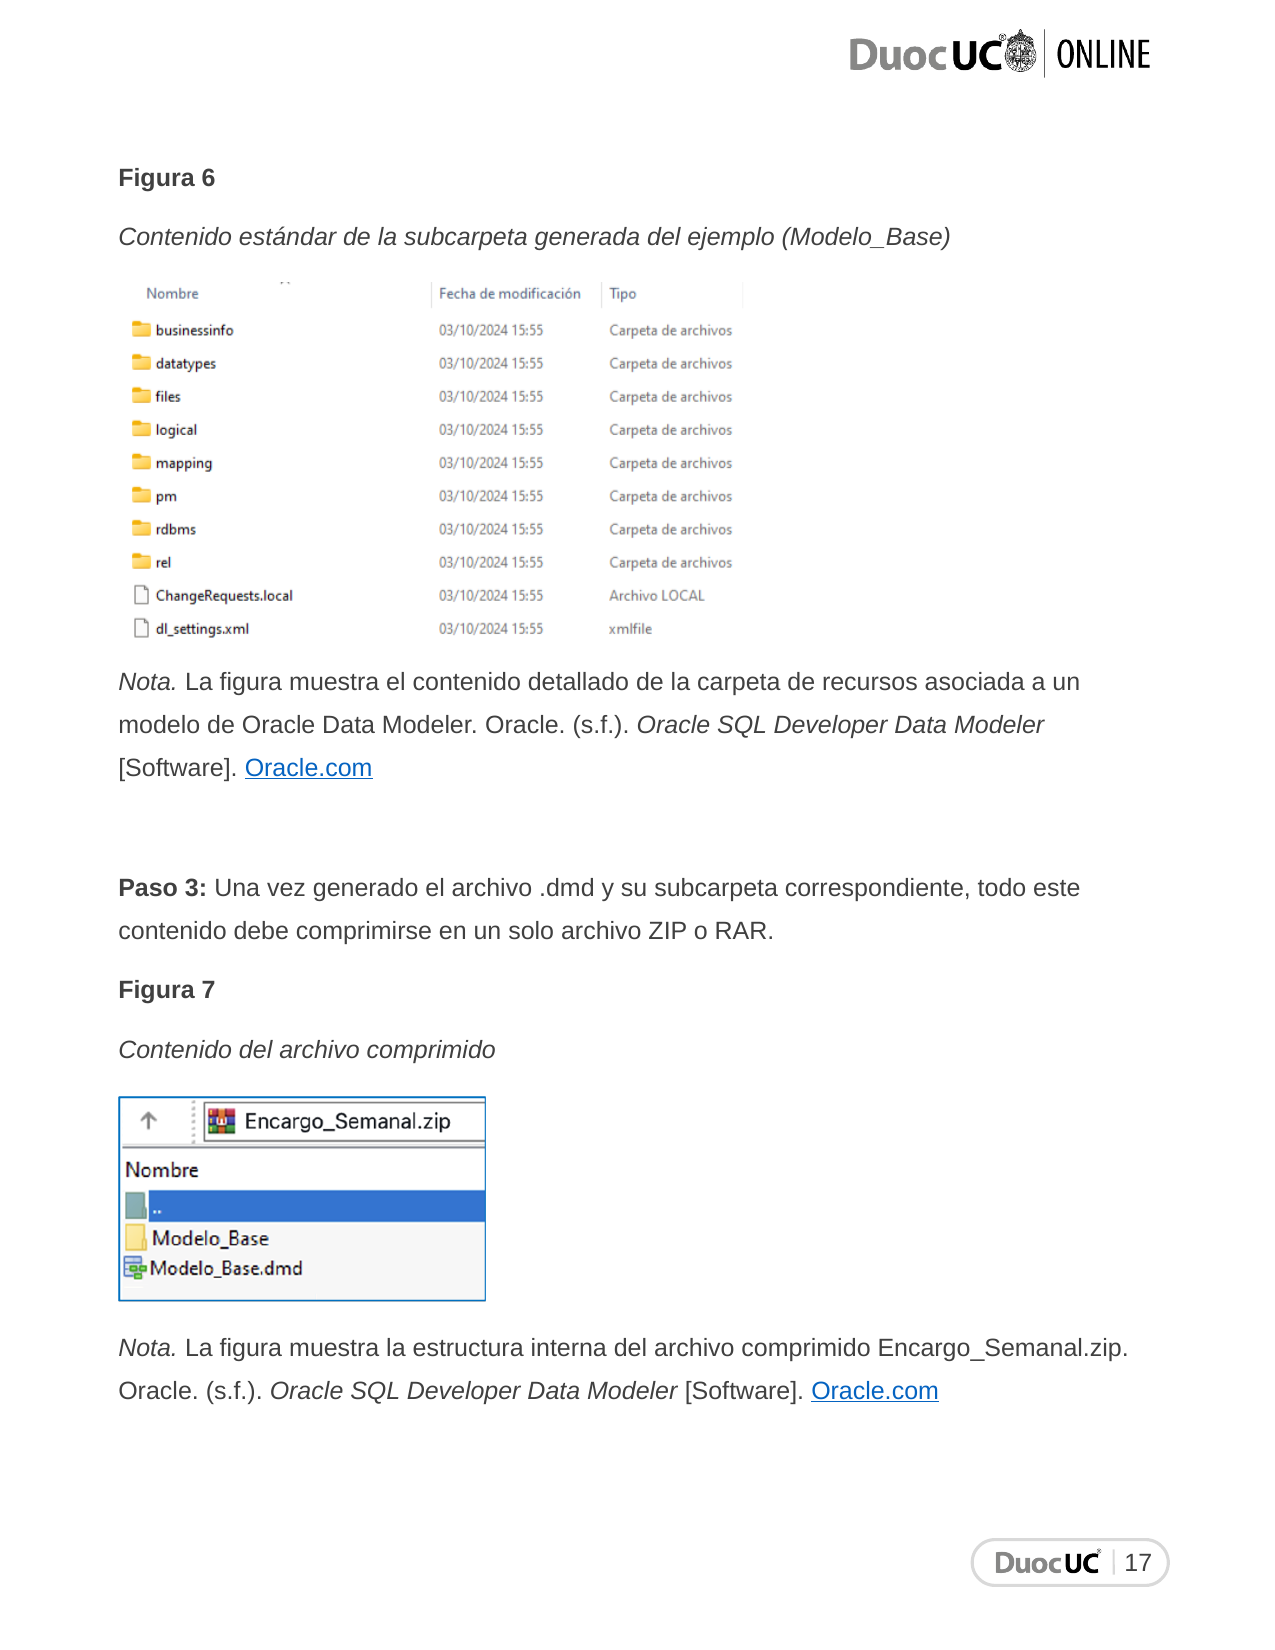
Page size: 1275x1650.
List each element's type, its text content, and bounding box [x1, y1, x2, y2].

text Figura 7 [118, 976, 1152, 1004]
text Nota. La figura muestra la estructura interna del archivo comprimido Encargo_Semanal.zip. Oracle. (s.f.). Oracle SQL Developer Data Modeler [Software]. Oracle.com [118, 1333, 1152, 1404]
text Paso 3: Una vez generado el archivo .dmd y su subcarpeta correspondiente, todo este contenido debe comprimirse en un solo archivo ZIP o RAR. [118, 873, 1152, 944]
text Contenido del archivo comprimido [118, 1035, 1152, 1064]
text Contenido estándar de la subcarpeta generada del ejemplo (Modelo_Base) [118, 222, 1152, 251]
text Figura 6 [118, 162, 1152, 191]
picture [118, 1095, 486, 1302]
picture [982, 1542, 1115, 1583]
picture [118, 282, 744, 653]
picture [830, 3, 1170, 96]
